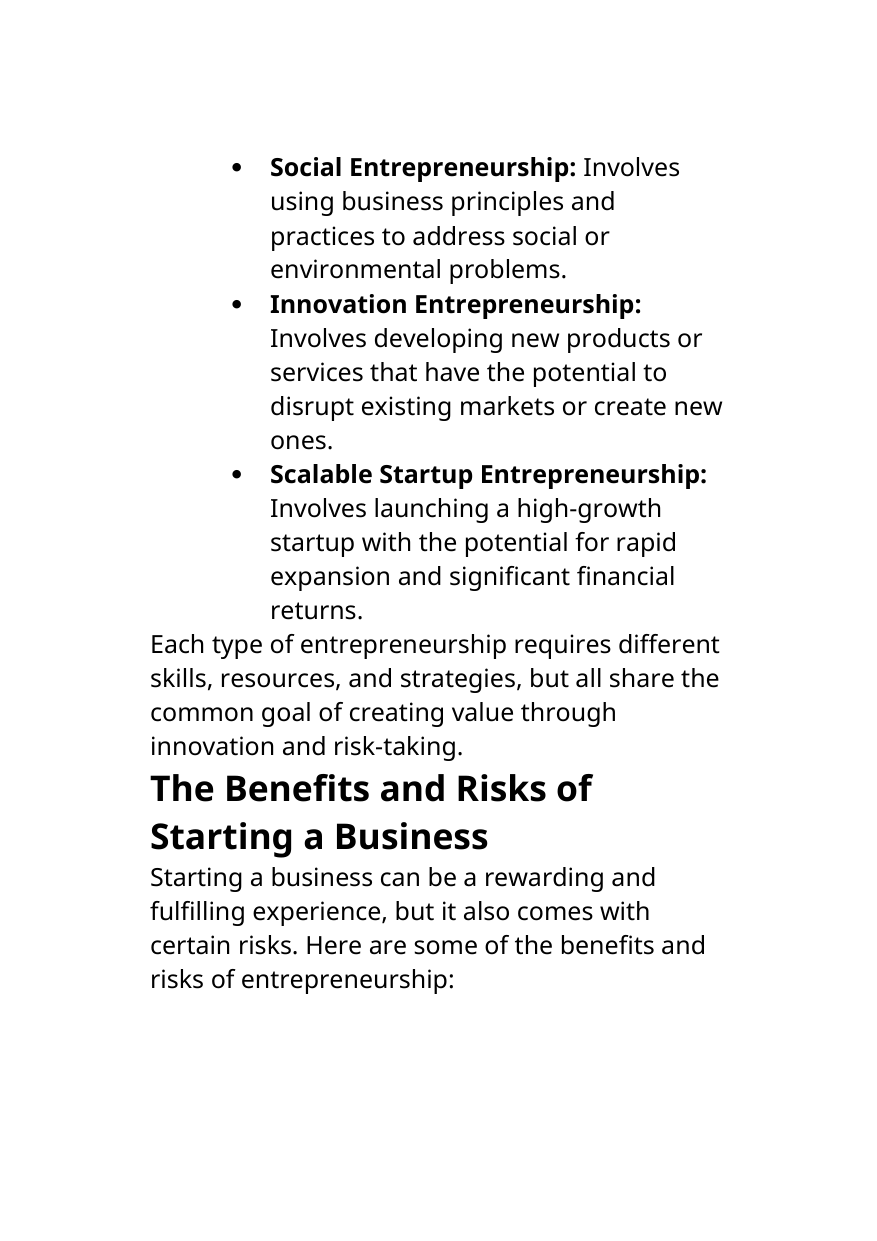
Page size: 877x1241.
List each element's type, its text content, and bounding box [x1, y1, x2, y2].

list Scalable Startup Entrepreneurship: Involves launching a high-growth startup with the potential for rapid expansion and significant financial returns. [232, 457, 727, 627]
subtitle The Benefits and Risks of Starting a Business [150, 763, 727, 859]
text Each type of entrepreneurship requires different skills, resources, and strategies, but all share the common goal of creating value through innovation and risk-taking. [150, 627, 727, 763]
list Innovation Entrepreneurship: Involves developing new products or services that have the potential to disrupt existing markets or create new ones. [232, 286, 727, 457]
text Starting a business can be a rewarding and fulfilling experience, but it also comes with certain risks. Here are some of the benefits and risks of entrepreneurship: [150, 859, 727, 996]
list Social Entrepreneurship: Involves using business principles and practices to address social or environmental problems. [232, 150, 727, 286]
